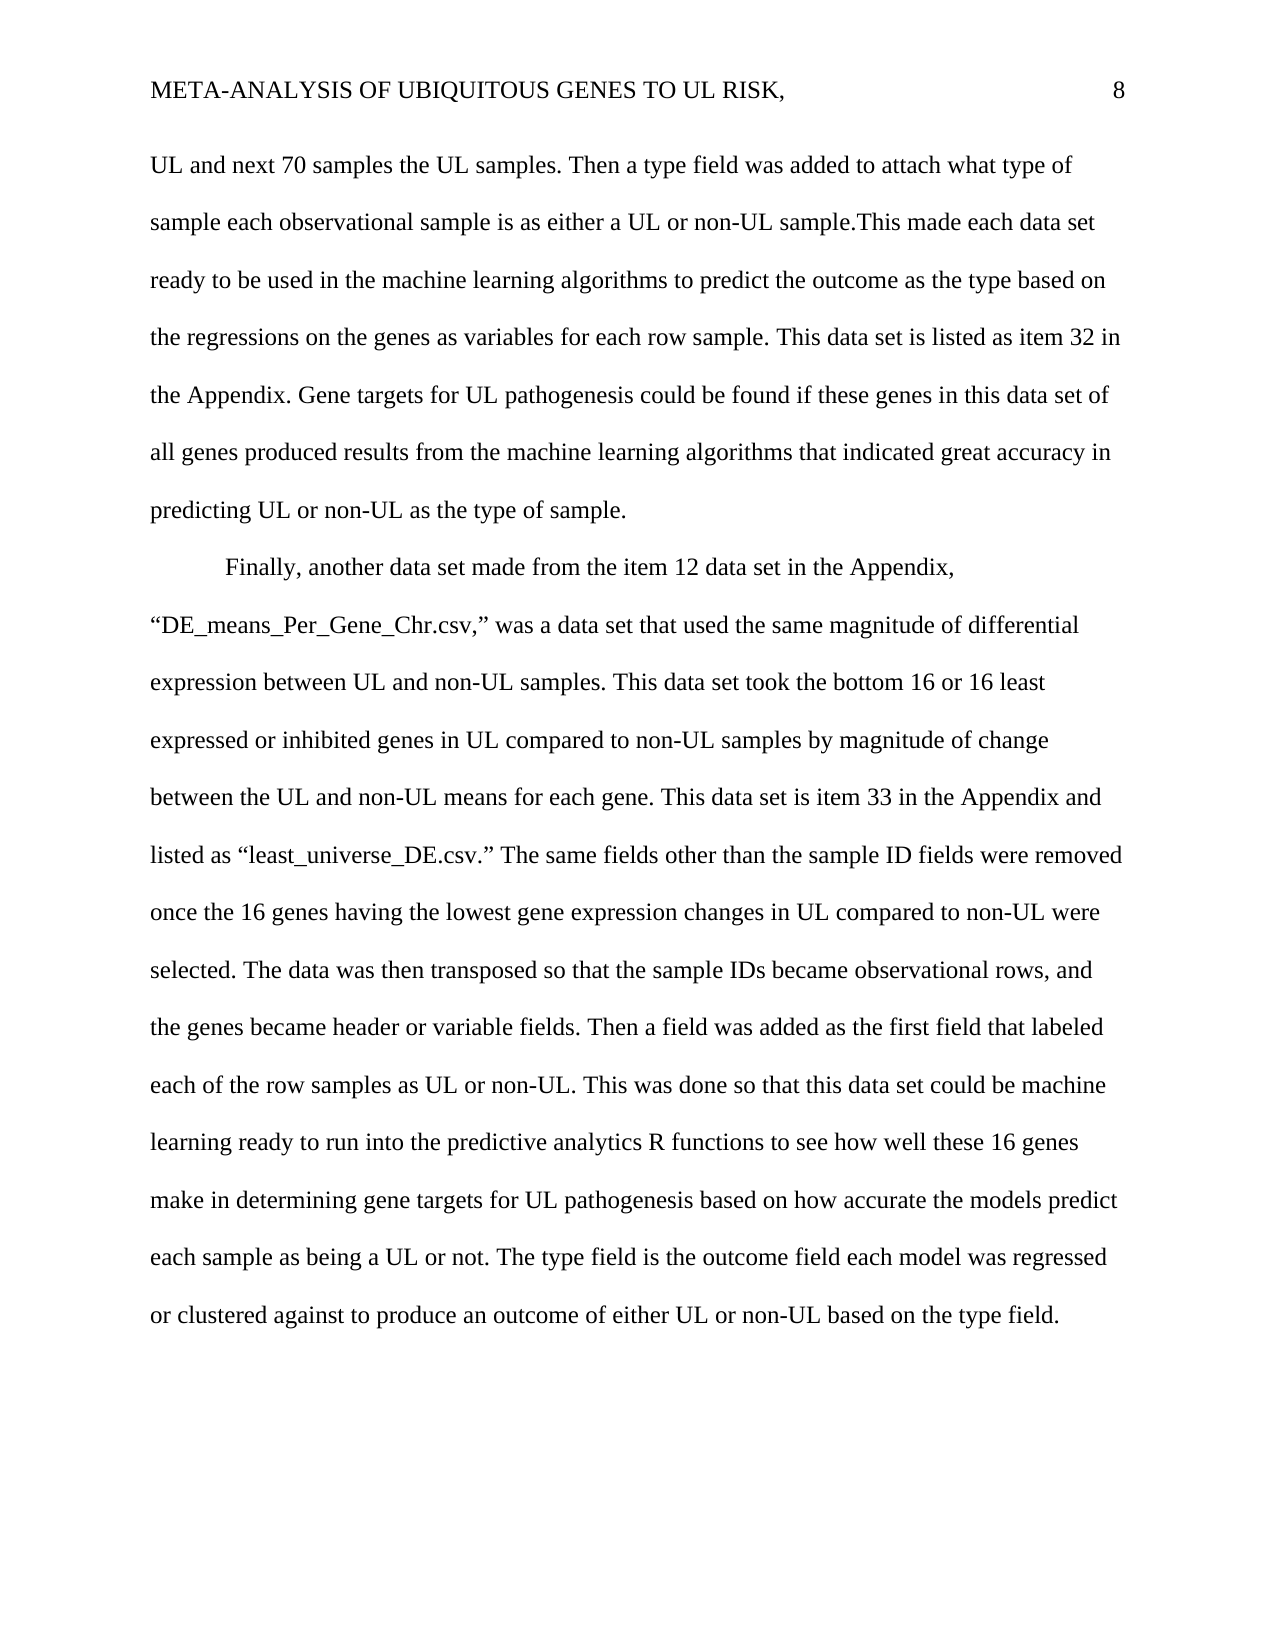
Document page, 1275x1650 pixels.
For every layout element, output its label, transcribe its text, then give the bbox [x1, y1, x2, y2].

text Finally, another data set made from the item 12 data set in the Appendix, “DE_means_Per_Gene_Chr.csv,” was a data set that used the same magnitude of differential expression between UL and non-UL samples. This data set took the bottom 16 or 16 least expressed or inhibited genes in UL compared to non-UL samples by magnitude of change between the UL and non-UL means for each gene. This data set is item 33 in the Appendix and listed as “least_universe_DE.csv.” The same fields other than the sample ID fields were removed once the 16 genes having the lowest gene expression changes in UL compared to non-UL were selected. The data was then transposed so that the sample IDs became observational rows, and the genes became header or variable fields. Then a field was added as the first field that labeled each of the row samples as UL or non-UL. This was done so that this data set could be machine learning ready to run into the predictive analytics R functions to see how well these 16 genes make in determining gene targets for UL pathogenesis based on how accurate the models predict each sample as being a UL or not. The type field is the outcome field each model was regressed or clustered against to produce an outcome of either UL or non-UL based on the type field. [150, 552, 1125, 1329]
